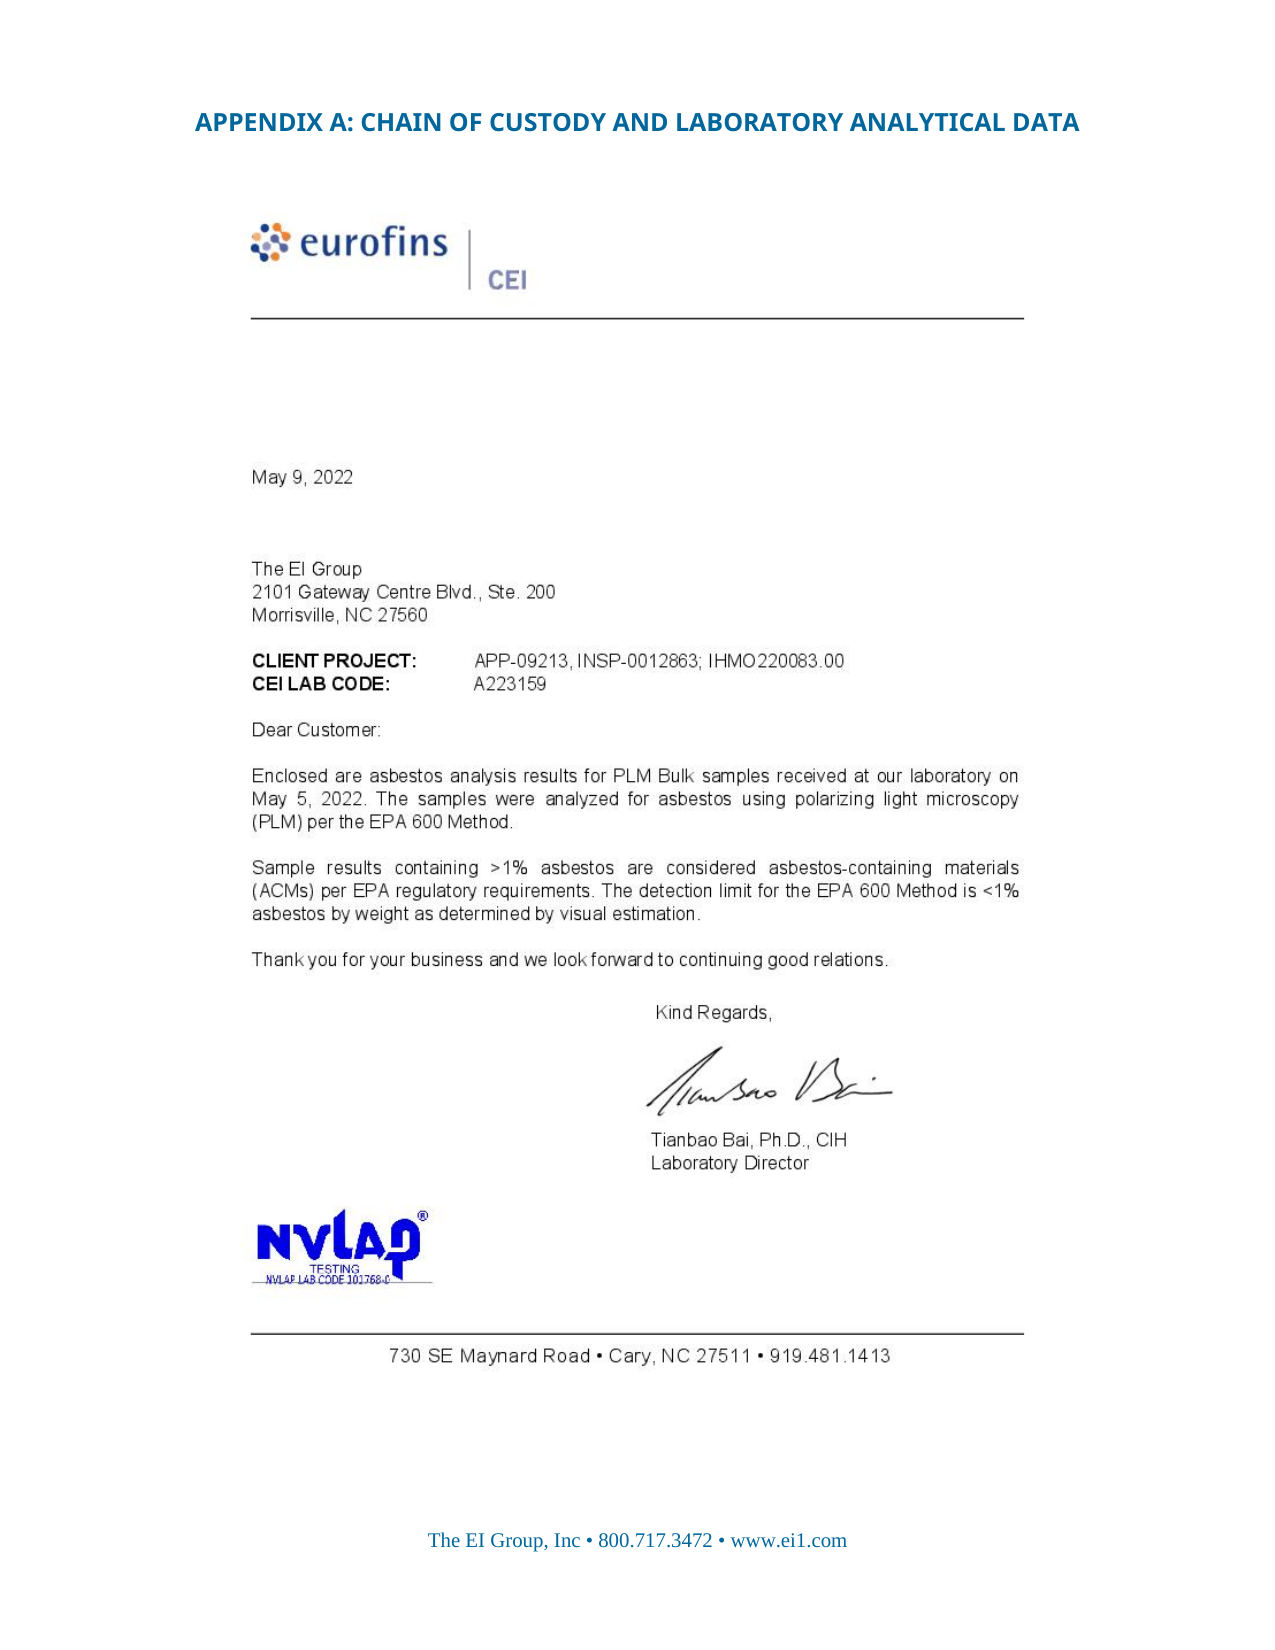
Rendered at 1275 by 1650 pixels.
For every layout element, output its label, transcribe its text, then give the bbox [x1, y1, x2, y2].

table_header [121, 175, 1153, 1394]
picture [168, 177, 1107, 1390]
picture [441, 1533, 447, 1545]
picture [756, 1537, 765, 1543]
picture [427, 1533, 433, 1545]
table_header APPENDIX A: CHAIN OF CUSTODY AND LABORATORY ANALYTICAL DATA [121, 102, 1153, 172]
picture [658, 1536, 664, 1547]
picture [695, 1536, 701, 1547]
